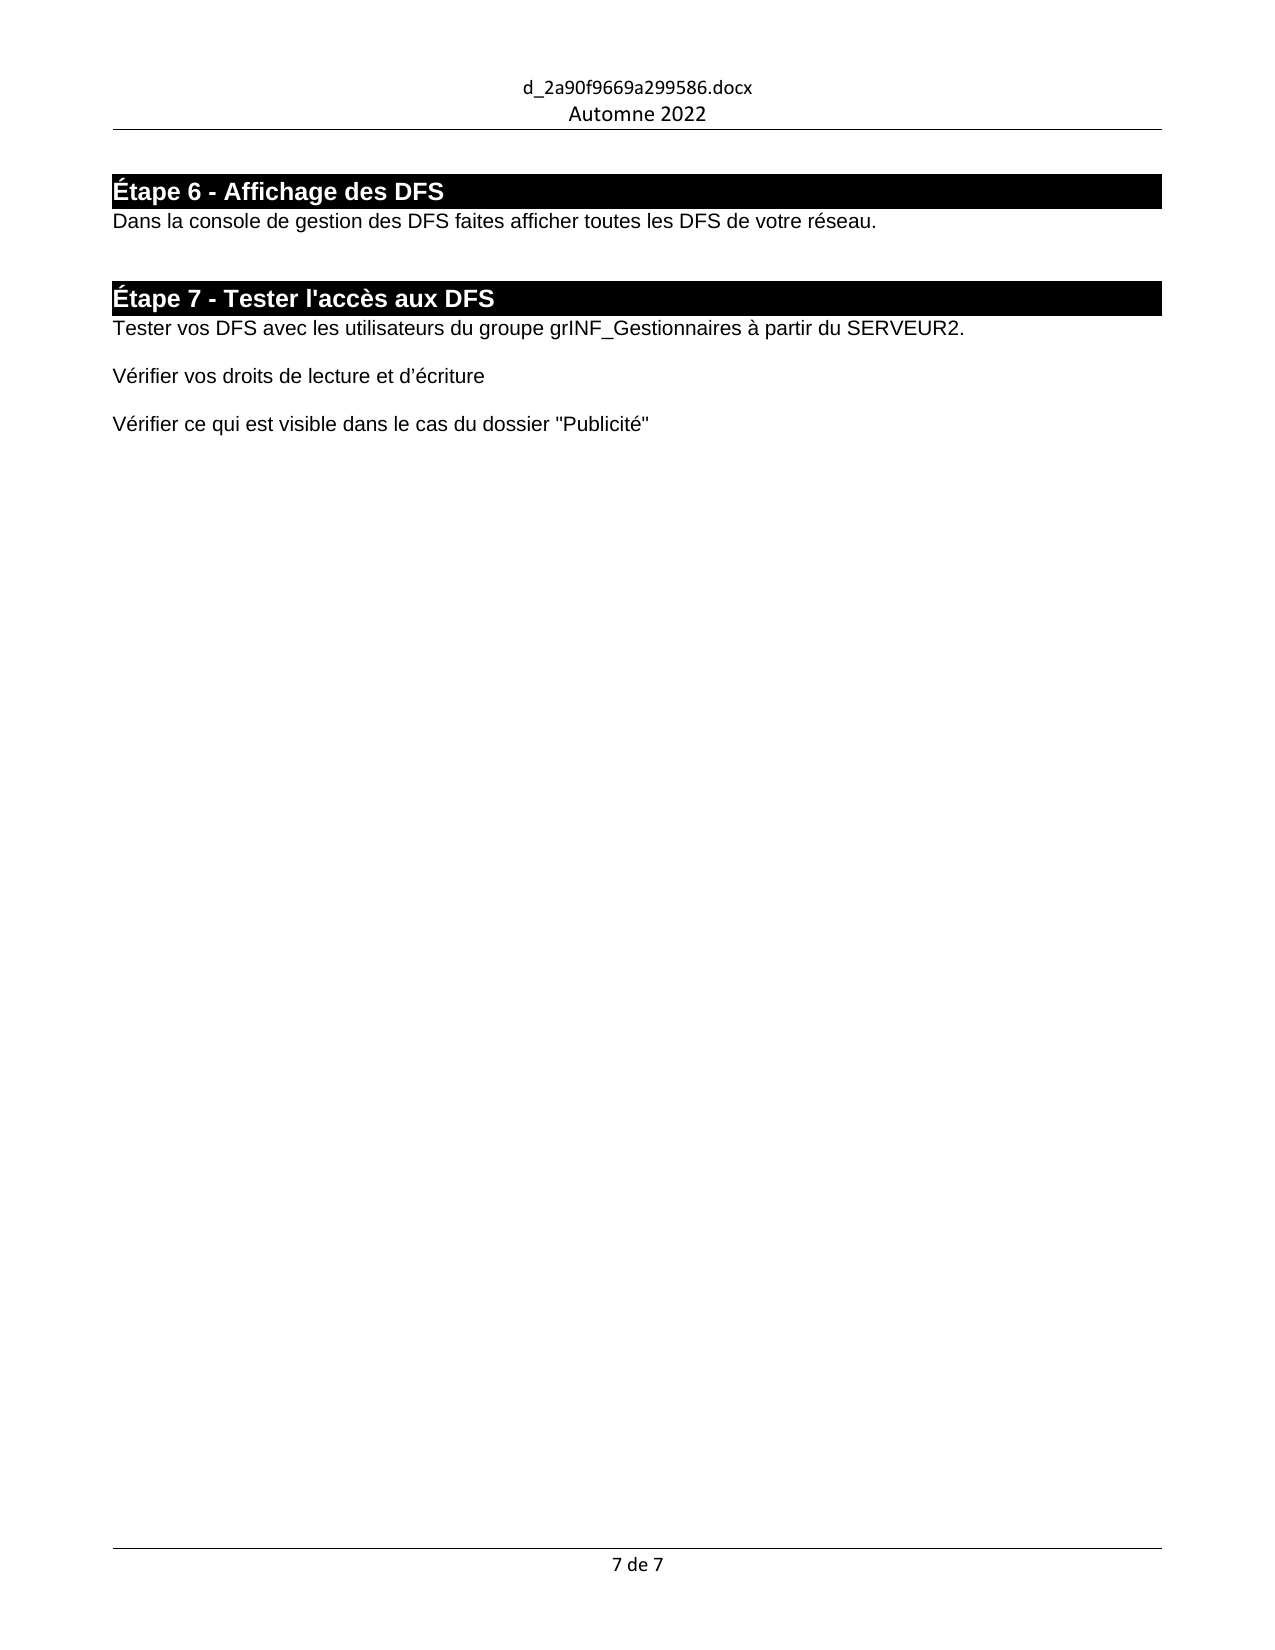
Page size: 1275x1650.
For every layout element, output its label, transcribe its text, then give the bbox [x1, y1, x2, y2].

text Étape 6 - Affichage des DFS [112, 175, 1162, 209]
text Vérifier vos droits de lecture et d’écriture [112, 364, 1162, 388]
text Vérifier ce qui est visible dans le cas du dossier "Publicité" [112, 412, 1162, 436]
text Étape 7 - Tester l'accès aux DFS [112, 282, 1162, 316]
text Tester vos DFS avec les utilisateurs du groupe grINF_Gestionnaires à partir du SERVEUR2. [112, 316, 1162, 340]
text Dans la console de gestion des DFS faites afficher toutes les DFS de votre réseau. [112, 209, 1162, 233]
